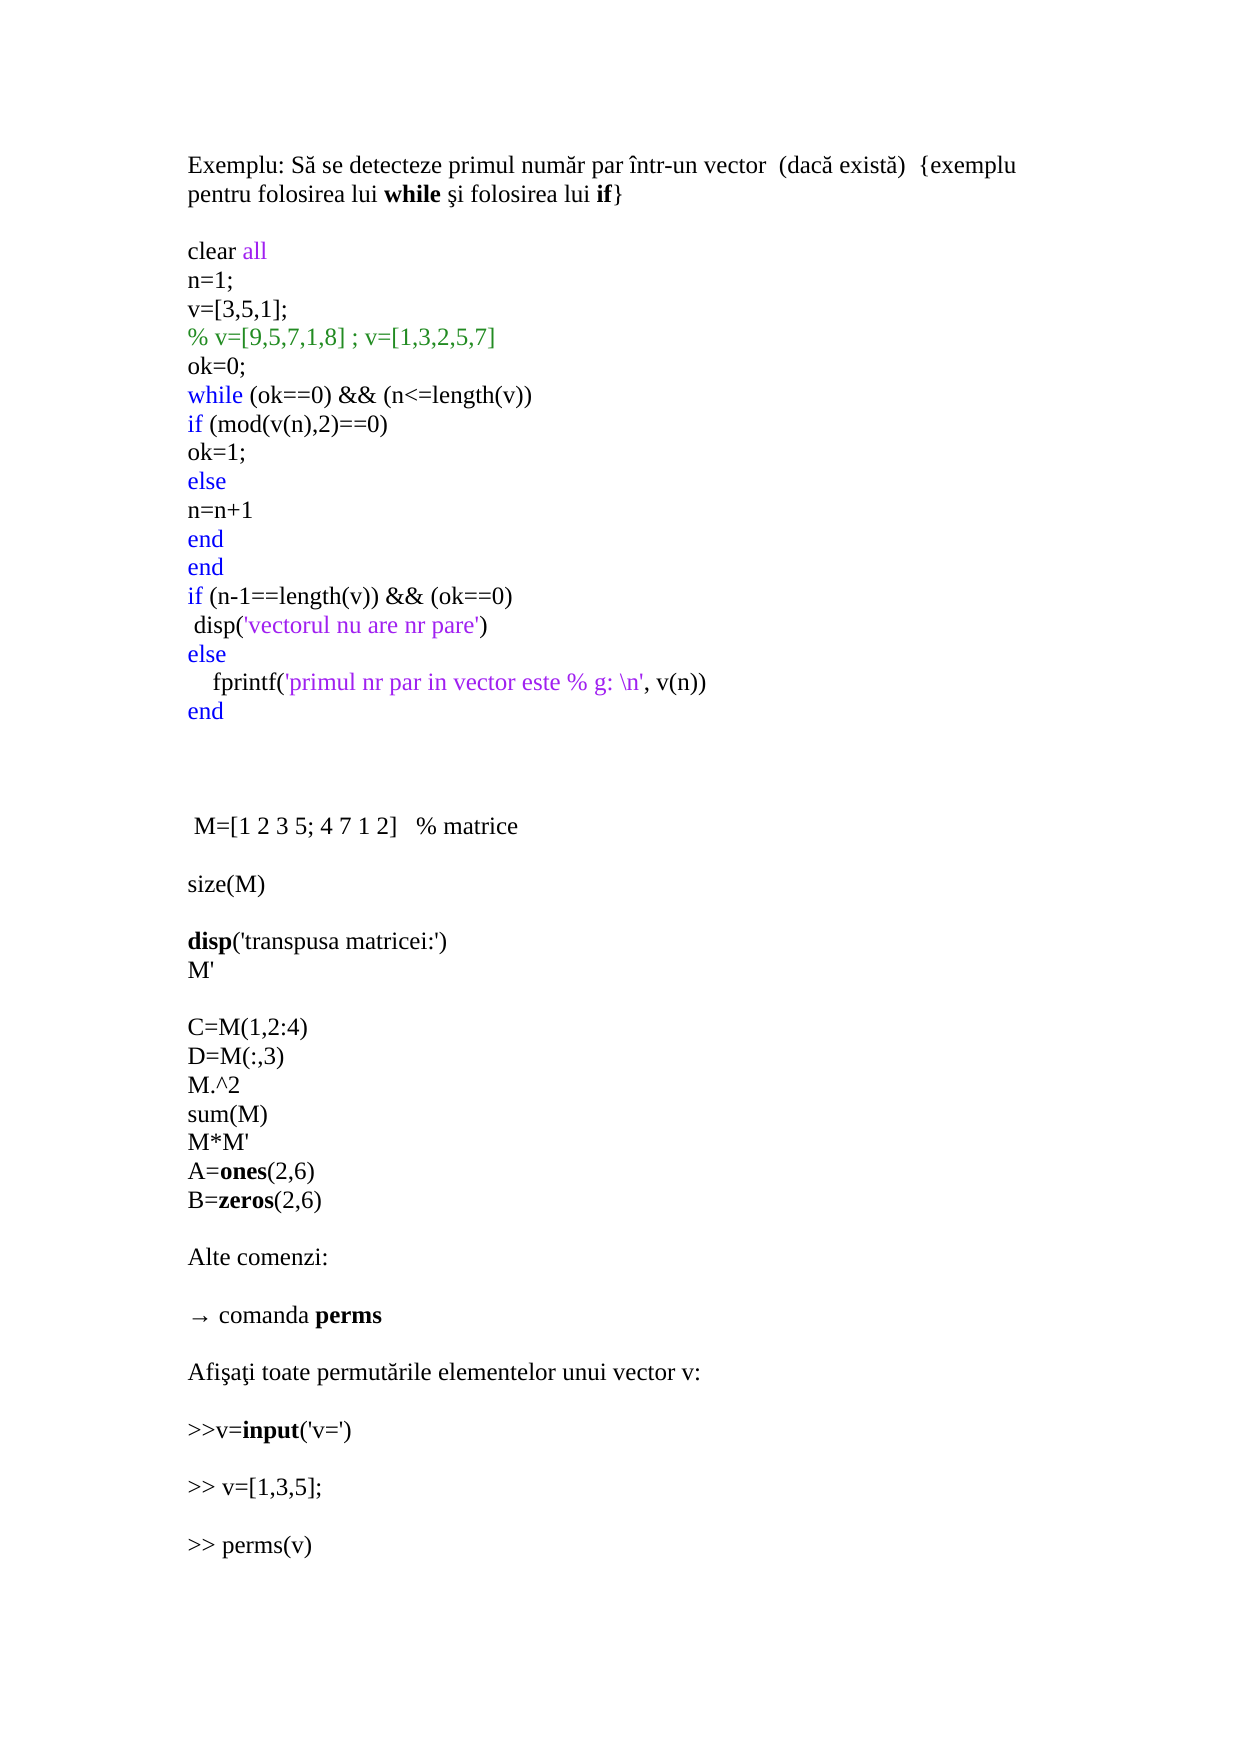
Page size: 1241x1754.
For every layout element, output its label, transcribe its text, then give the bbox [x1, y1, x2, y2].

text D=M(:,3) [187, 1041, 1053, 1070]
text A=ones(2,6) [187, 1156, 1053, 1185]
text else [187, 466, 1053, 495]
text C=M(1,2:4) [187, 1012, 1053, 1041]
text end [187, 696, 1053, 725]
text >> perms(v) [187, 1530, 1053, 1559]
text n=1; [187, 265, 1053, 294]
text Afişaţi toate permutările elementelor unui vector v: [187, 1357, 1053, 1386]
text Alte comenzi: [187, 1242, 1053, 1271]
text disp('transpusa matricei:') [187, 926, 1053, 955]
text M' [187, 955, 1053, 984]
text ok=1; [187, 437, 1053, 466]
text fprintf('primul nr par in vector este % g: \n', v(n)) [187, 667, 1053, 696]
text sum(M) [187, 1099, 1053, 1127]
text n=n+1 [187, 495, 1053, 524]
text end [187, 552, 1053, 581]
text disp('vectorul nu are nr pare') [187, 610, 1053, 639]
text M=[1 2 3 5; 4 7 1 2] % matrice [187, 811, 1053, 840]
text >>v=input('v=') [187, 1415, 1053, 1444]
text ok=0; [187, 351, 1053, 380]
text → comanda perms [187, 1300, 1053, 1329]
text end [187, 524, 1053, 552]
text Exemplu: Să se detecteze primul număr par într-un vector (dacă există) {exemplu pentru folosirea lui while şi folosirea lui if} [187, 150, 1053, 207]
text B=zeros(2,6) [187, 1185, 1053, 1214]
text if (mod(v(n),2)==0) [187, 409, 1053, 437]
text % v=[9,5,7,1,8] ; v=[1,3,2,5,7] [187, 322, 1053, 351]
text >> v=[1,3,5]; [187, 1472, 1053, 1501]
text M.^2 [187, 1070, 1053, 1099]
text while (ok==0) && (n<=length(v)) [187, 380, 1053, 409]
text v=[3,5,1]; [187, 294, 1053, 322]
text size(M) [187, 869, 1053, 897]
text clear all [187, 236, 1053, 265]
text M*M' [187, 1127, 1053, 1156]
text else [187, 639, 1053, 667]
text if (n-1==length(v)) && (ok==0) [187, 581, 1053, 610]
